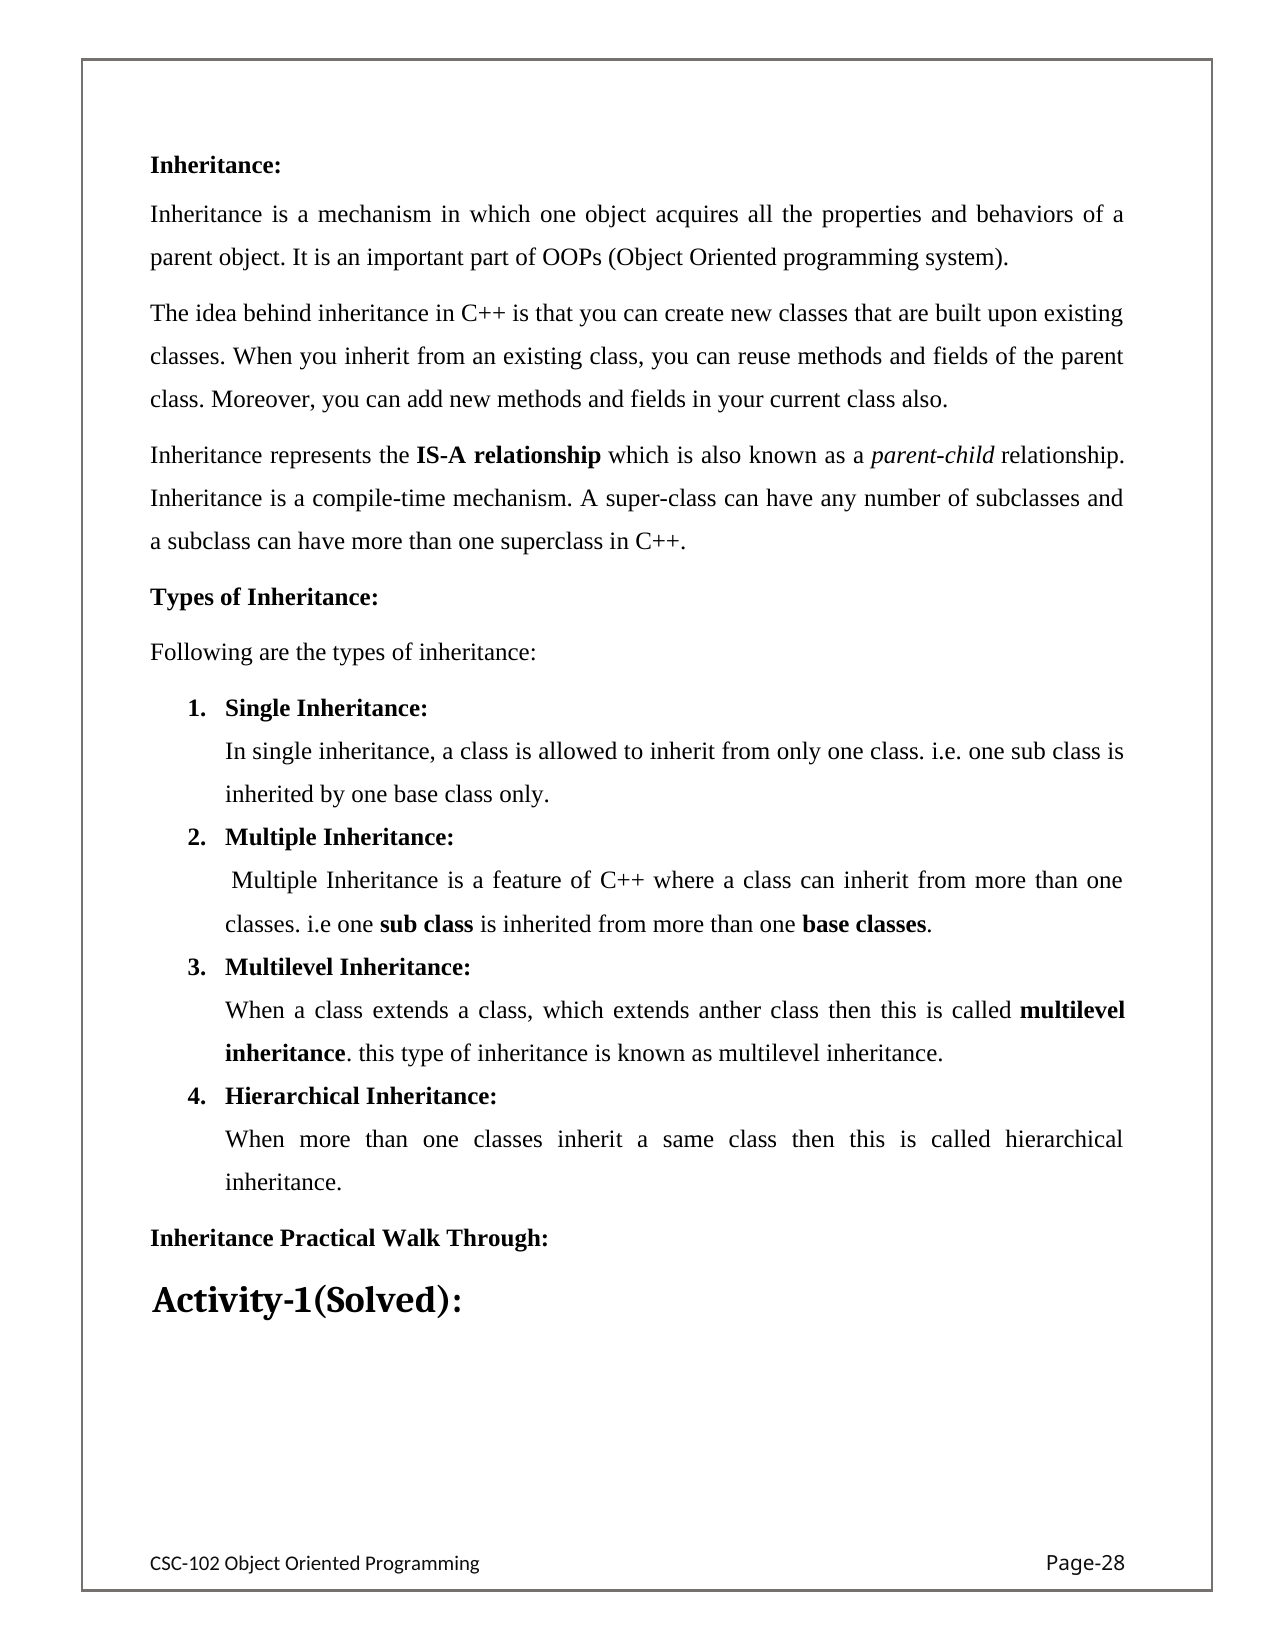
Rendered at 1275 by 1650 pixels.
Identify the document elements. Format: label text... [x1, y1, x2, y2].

text Inheritance Practical Walk Through: [150, 1223, 1125, 1252]
text Types of Inheritance: [150, 582, 1125, 611]
list Single Inheritance: [187, 693, 1125, 722]
list Multiple Inheritance is a feature of C++ where a class can inherit from more than one classes. i.e one sub class is inherited from more than one base classes. [225, 894, 1125, 937]
text The idea behind inheritance in C++ is that you can create new classes that are built upon existing classes. When you inherit from an existing class, you can reuse methods and fields of the parent class. Moreover, you can add new methods and fields in your current class also. [150, 298, 1125, 413]
text Inheritance: [150, 150, 1125, 179]
list Multilevel Inheritance: [187, 952, 1125, 981]
text Following are the types of inheritance: [150, 637, 1125, 666]
text Inheritance represents the IS-A relationship which is also known as a parent-child relationship. Inheritance is a compile-time mechanism. A super-class can have any number of subclasses and a subclass can have more than one superclass in C++. [150, 440, 1125, 555]
text Activity-1(Solved): [152, 1279, 1125, 1322]
text Inheritance is a mechanism in which one object acquires all the properties and behaviors of a parent object. It is an important part of OOPs (Object Oriented programming system). [150, 199, 1125, 271]
list When a class extends a class, which extends anther class then this is called multilevel inheritance. this type of inheritance is known as multilevel inheritance. [225, 995, 1125, 1067]
list Hierarchical Inheritance: [187, 1081, 1125, 1110]
list Multiple Inheritance: [187, 822, 1125, 851]
list When more than one classes inherit a same class then this is called hierarchical inheritance. [225, 1124, 1125, 1196]
list In single inheritance, a class is allowed to inherit from only one class. i.e. one sub class is inherited by one base class only. [225, 765, 1125, 808]
